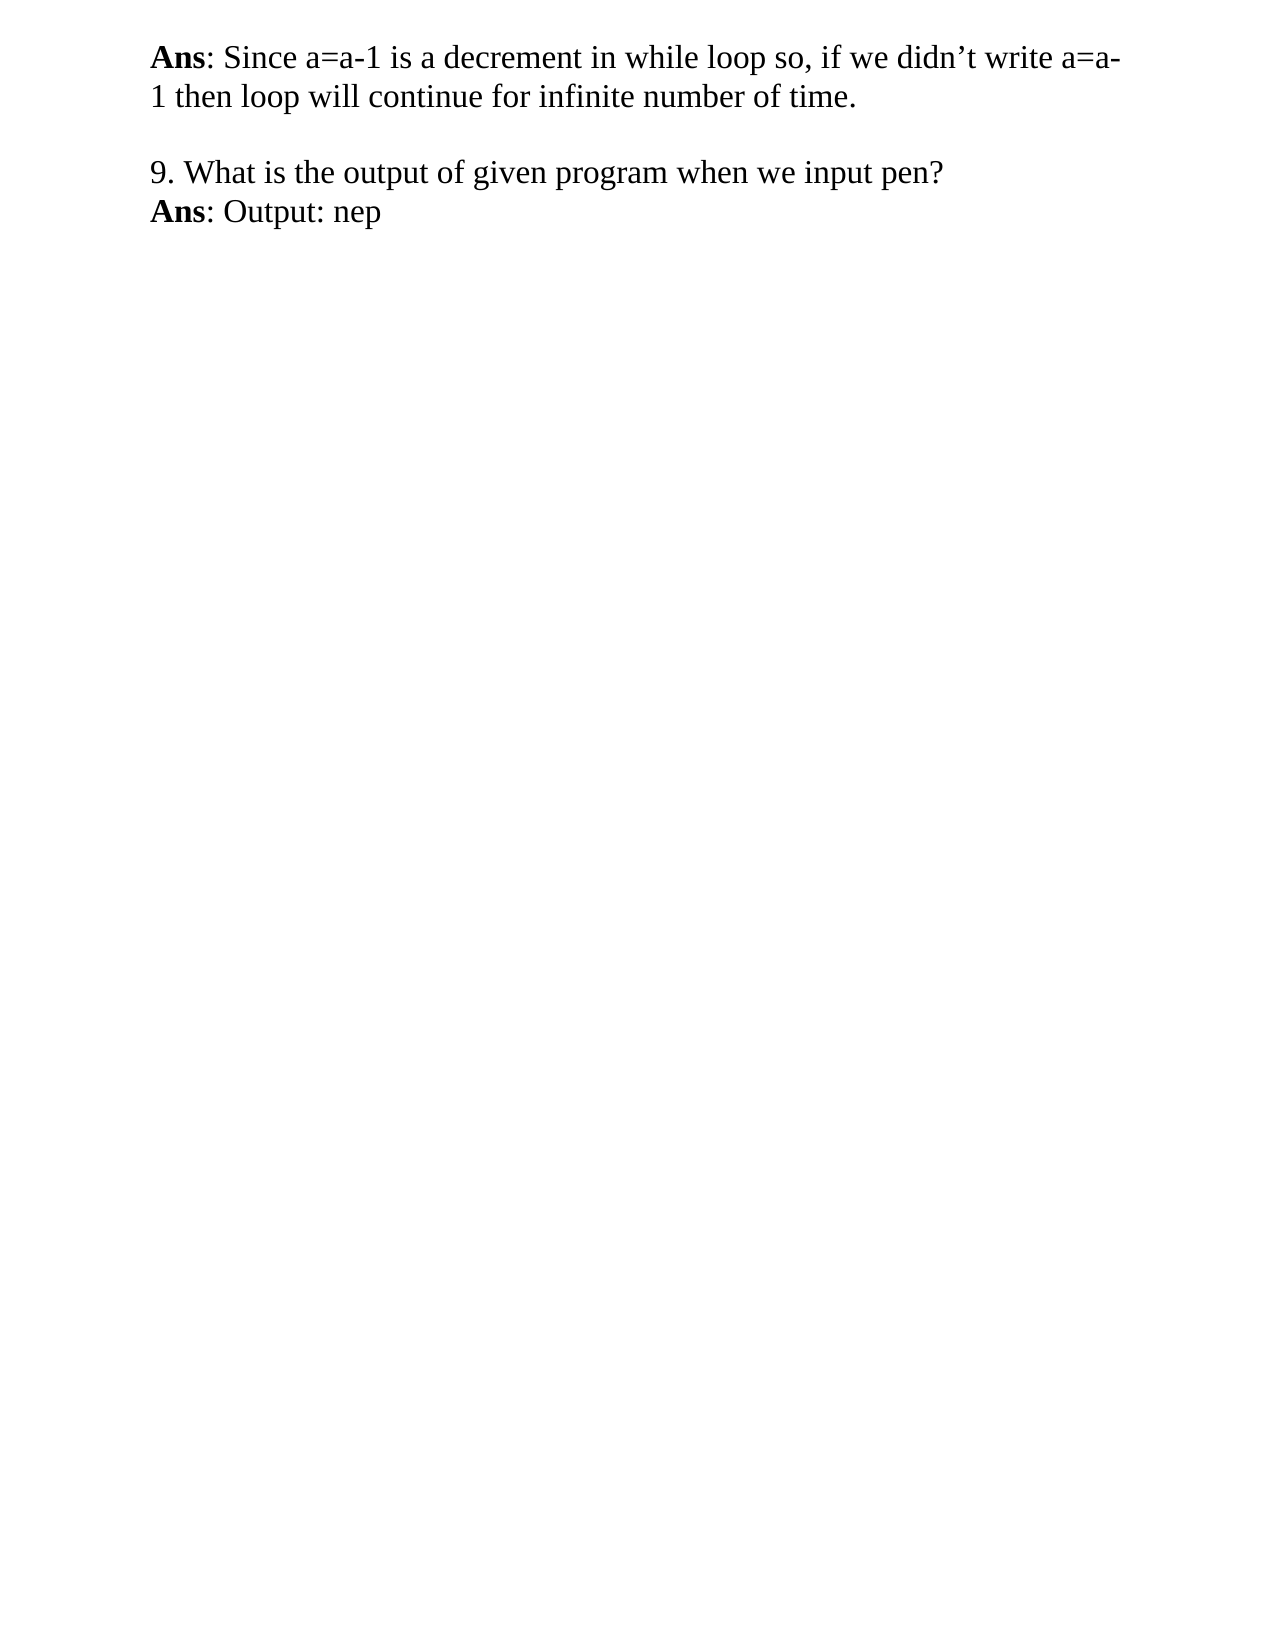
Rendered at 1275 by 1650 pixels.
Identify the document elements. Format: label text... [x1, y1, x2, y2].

text 9. What is the output of given program when we input pen? [150, 152, 1125, 191]
text Ans: Since a=a-1 is a decrement in while loop so, if we didn’t write a=a-1 then loop will continue for infinite number of time. [150, 37, 1125, 114]
text Ans: Output: nep [150, 191, 1125, 229]
